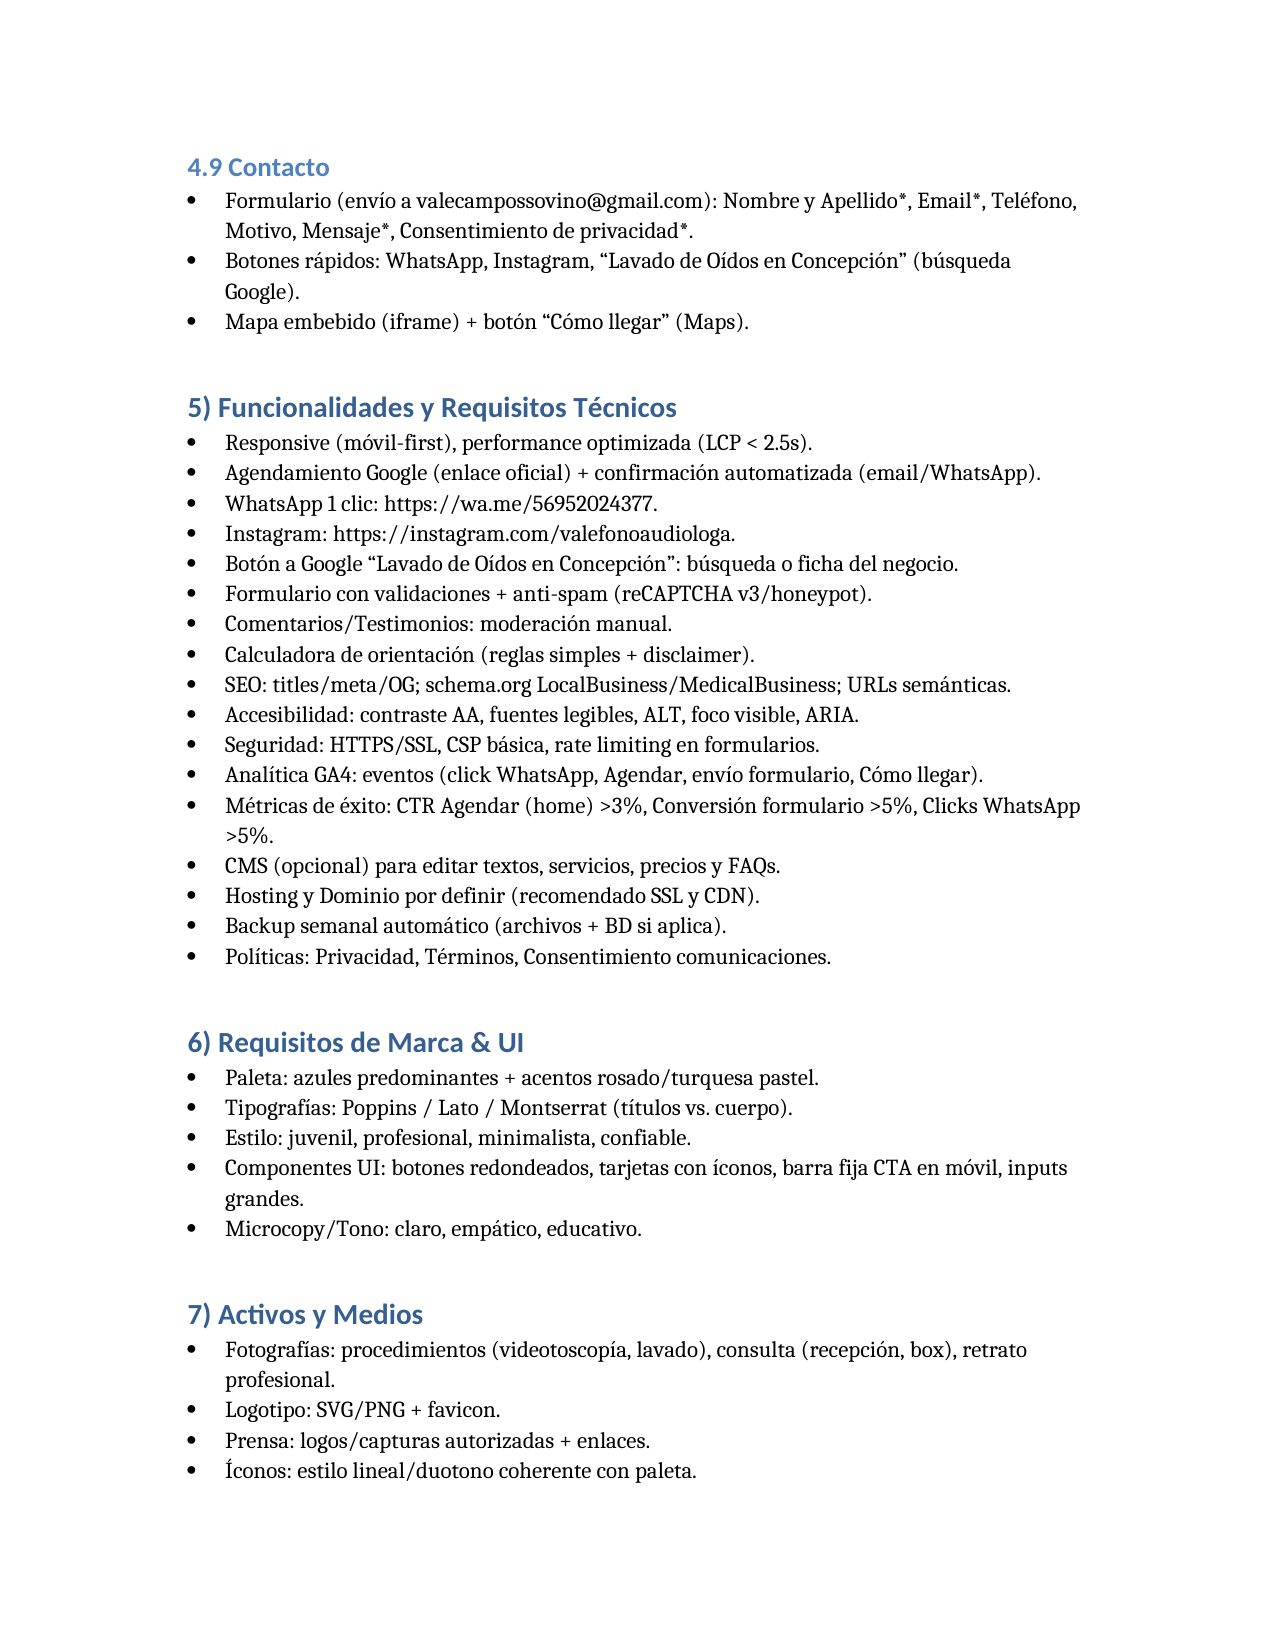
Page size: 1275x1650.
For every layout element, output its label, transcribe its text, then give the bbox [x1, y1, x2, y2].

list SEO: titles/meta/OG; schema.org LocalBusiness/MedicalBusiness; URLs semánticas. [187, 672, 1087, 698]
list Comentarios/Testimonios: moderación manual. [187, 611, 1087, 637]
list Componentes UI: botones redondeados, tarjetas con íconos, barra fija CTA en móvil, inputs grandes. [187, 1155, 1087, 1212]
subtitle 6) Requisitos de Marca & UI [187, 1024, 1087, 1059]
list Íconos: estilo lineal/duotono coherente con paleta. [187, 1458, 1087, 1484]
subtitle 7) Activos y Medios [187, 1296, 1087, 1331]
list Botones rápidos: WhatsApp, Instagram, “Lavado de Oídos en Concepción” (búsqueda Google). [187, 248, 1087, 305]
list Fotografías: procedimientos (videotoscopía, lavado), consulta (recepción, box), retrato profesional. [187, 1337, 1087, 1393]
list Calculadora de orientación (reglas simples + disclaimer). [187, 641, 1087, 668]
list Logotipo: SVG/PNG + favicon. [187, 1397, 1087, 1423]
list Botón a Google “Lavado de Oídos en Concepción”: búsqueda o ficha del negocio. [187, 551, 1087, 577]
list Backup semanal automático (archivos + BD si aplica). [187, 913, 1087, 939]
list Políticas: Privacidad, Términos, Consentimiento comunicaciones. [187, 943, 1087, 970]
list Accesibilidad: contraste AA, fuentes legibles, ALT, foco visible, ARIA. [187, 702, 1087, 728]
list Estilo: juvenil, profesional, minimalista, confiable. [187, 1125, 1087, 1151]
list Analítica GA4: eventos (click WhatsApp, Agendar, envío formulario, Cómo llegar). [187, 762, 1087, 788]
list Responsive (móvil-first), performance optimizada (LCP < 2.5s). [187, 430, 1087, 456]
list Microcopy/Tono: claro, empático, educativo. [187, 1216, 1087, 1242]
list Prensa: logos/capturas autorizadas + enlaces. [187, 1427, 1087, 1454]
list CMS (opcional) para editar textos, servicios, precios y FAQs. [187, 853, 1087, 879]
list Mapa embebido (iframe) + botón “Cómo llegar” (Maps). [187, 309, 1087, 335]
list Formulario con validaciones + anti-spam (reCAPTCHA v3/honeypot). [187, 581, 1087, 607]
list Formulario (envío a valecampossovino@gmail.com): Nombre y Apellido*, Email*, Teléfono, Motivo, Mensaje*, Consentimiento de privacidad*. [187, 188, 1087, 244]
subtitle 4.9 Contacto [187, 150, 1087, 183]
list WhatsApp 1 clic: https://wa.me/56952024377. [187, 490, 1087, 517]
list Métricas de éxito: CTR Agendar (home) >3%, Conversión formulario >5%, Clicks WhatsApp >5%. [187, 792, 1087, 849]
list Instagram: https://instagram.com/valefonoaudiologa. [187, 521, 1087, 547]
list Agendamiento Google (enlace oficial) + confirmación automatizada (email/WhatsApp). [187, 460, 1087, 486]
list Hosting y Dominio por definir (recomendado SSL y CDN). [187, 883, 1087, 909]
subtitle 5) Funcionalidades y Requisitos Técnicos [187, 389, 1087, 424]
list Paleta: azules predominantes + acentos rosado/turquesa pastel. [187, 1064, 1087, 1091]
list Tipografías: Poppins / Lato / Montserrat (títulos vs. cuerpo). [187, 1095, 1087, 1121]
list Seguridad: HTTPS/SSL, CSP básica, rate limiting en formularios. [187, 732, 1087, 758]
